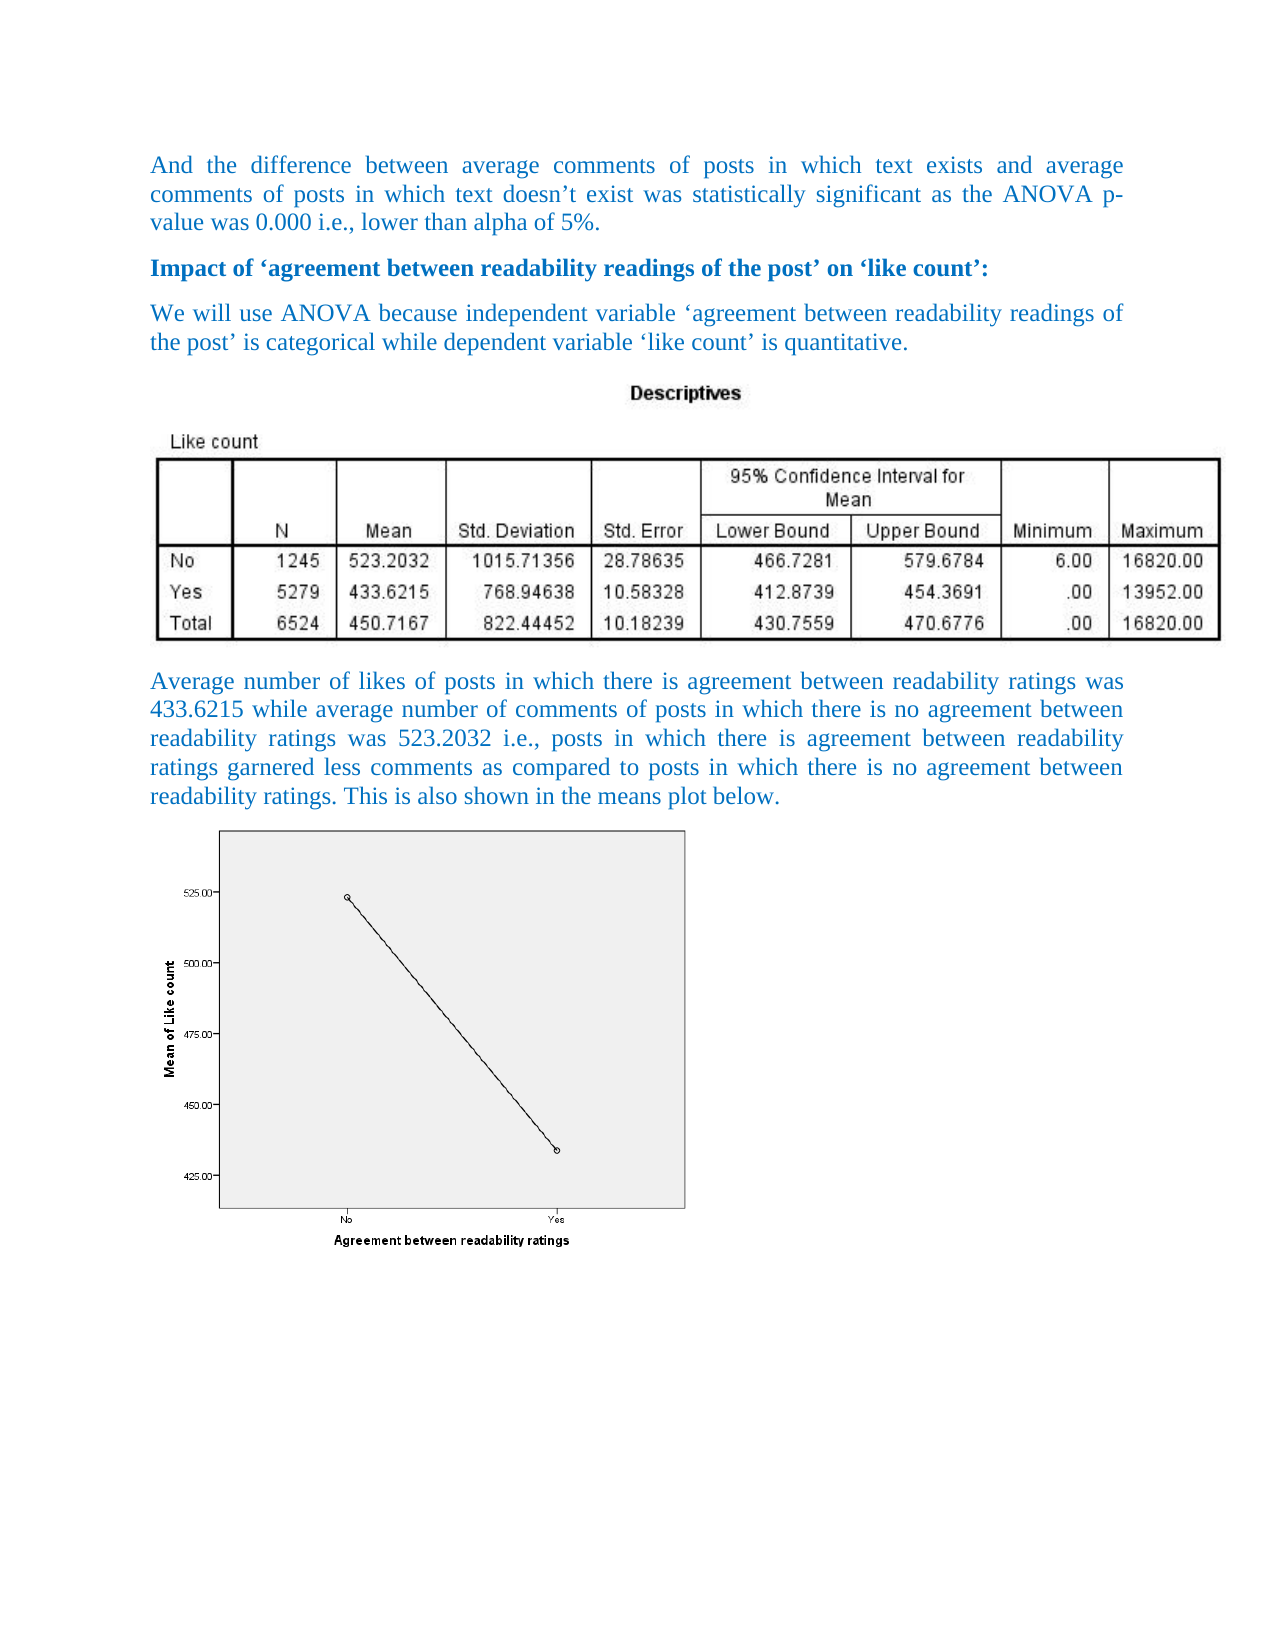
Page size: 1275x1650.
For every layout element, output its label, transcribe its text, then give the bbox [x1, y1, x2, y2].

text Impact of ‘agreement between readability readings of the post’ on ‘like count’: [150, 253, 1125, 282]
picture [150, 372, 1229, 649]
picture [150, 826, 691, 1259]
text We will use ANOVA because independent variable ‘agreement between readability readings of the post’ is categorical while dependent variable ‘like count’ is quantitative. [150, 298, 1125, 356]
text And the difference between average comments of posts in which text exists and average comments of posts in which text doesn’t exist was statistically significant as the ANOVA p-value was 0.000 i.e., lower than alpha of 5%. [150, 150, 1125, 236]
text Average number of likes of posts in which there is agreement between readability ratings was 433.6215 while average number of comments of posts in which there is no agreement between readability ratings was 523.2032 i.e., posts in which there is agreement between readability ratings garnered less comments as compared to posts in which there is no agreement between readability ratings. This is also shown in the means plot below. [150, 666, 1125, 809]
